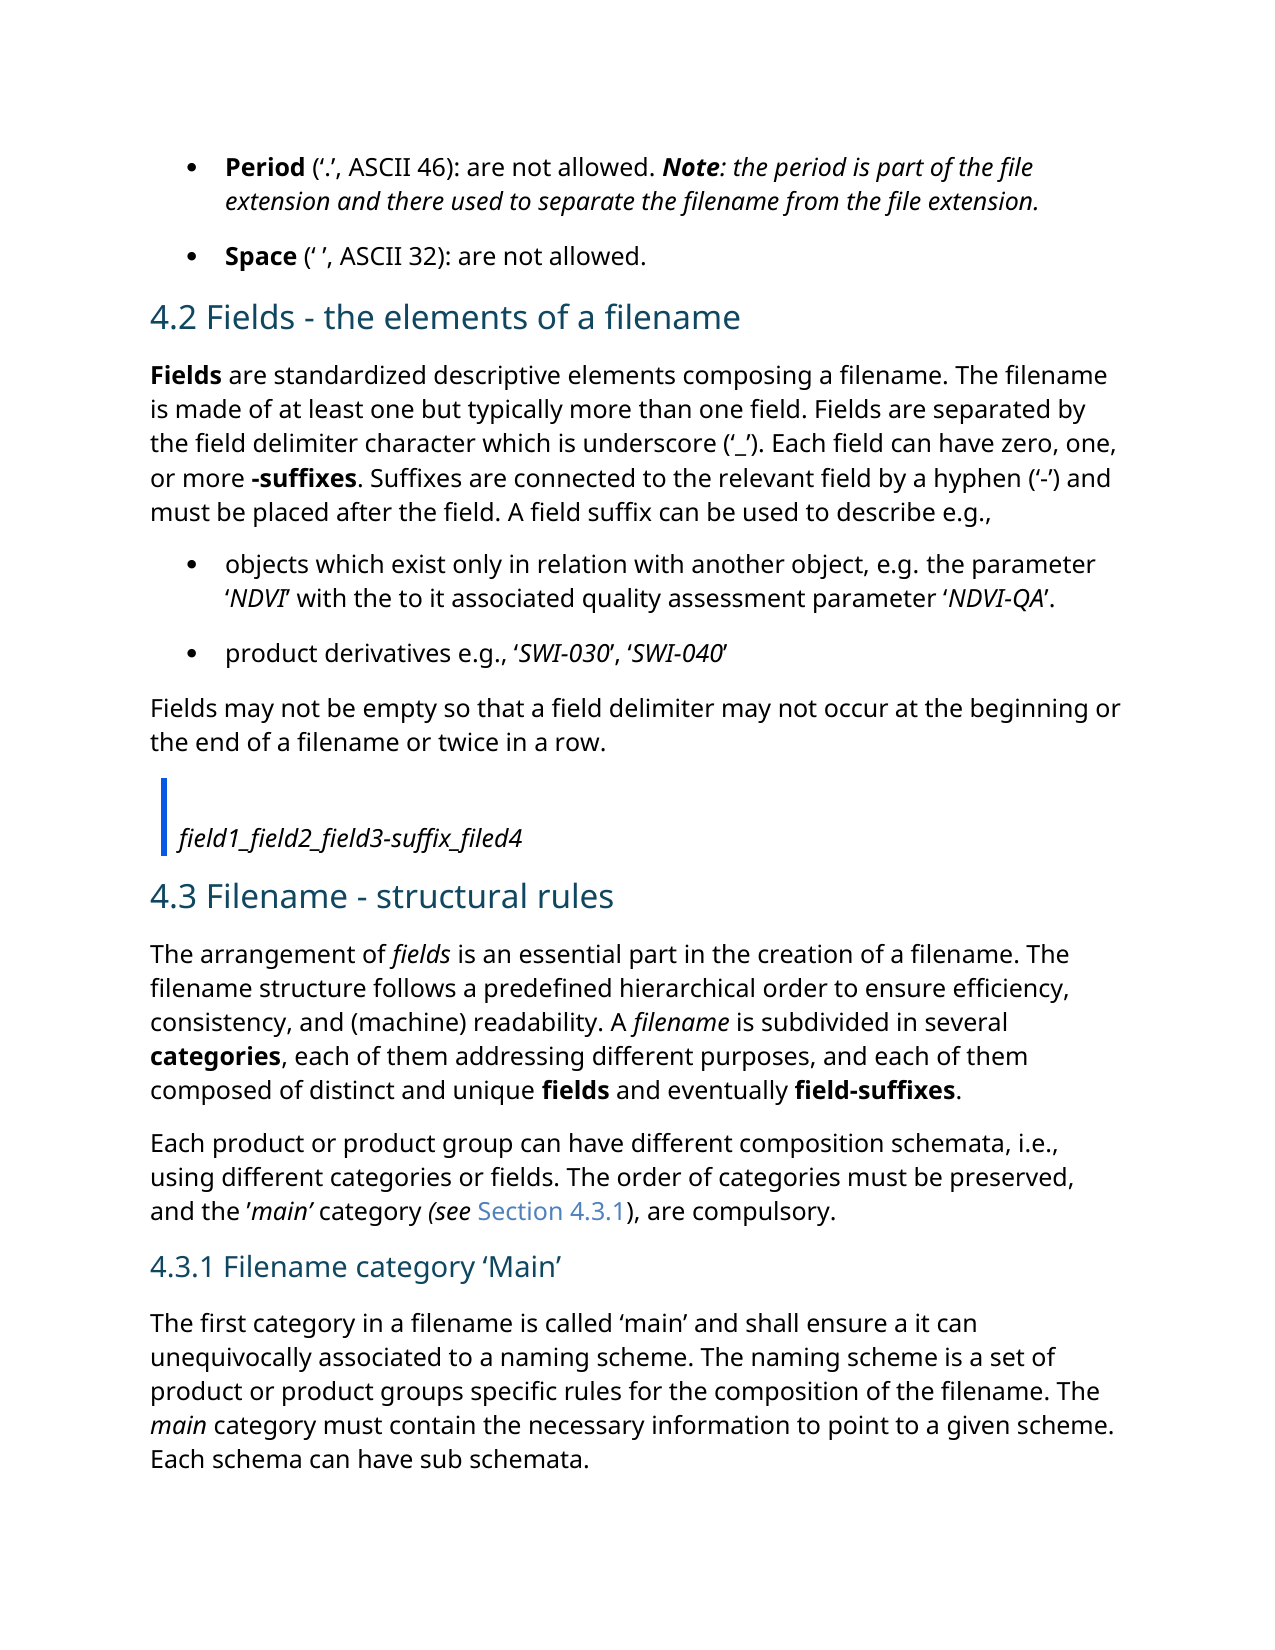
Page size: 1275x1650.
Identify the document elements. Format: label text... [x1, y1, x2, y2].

text Each product or product group can have different composition schemata, i.e., using different categories or fields. The order of categories must be preserved, and the ’main’ category (see Section 4.3.1), are compulsory. [150, 1126, 1125, 1228]
list product derivatives e.g., ‘SWI-030’, ‘SWI-040’ [187, 636, 1125, 670]
text Fields are standardized descriptive elements composing a filename. The filename is made of at least one but typically more than one field. Fields are separated by the field delimiter character which is underscore (‘_’). Each field can have zero, one, or more -suffixes. Suffixes are connected to the relevant field by a hyphen (‘-’) and must be placed after the field. A field suffix can be used to describe e.g., [150, 358, 1125, 528]
table_header field1_field2_field3-suffix_filed4 [167, 778, 1139, 856]
text The first category in a filename is called ‘main’ and shall ensure a it can unequivocally associated to a naming scheme. The naming scheme is a set of product or product groups specific rules for the composition of the filename. The main category must contain the necessary information to point to a given scheme. Each schema can have sub schemata. [150, 1305, 1125, 1476]
text The arrangement of fields is an essential part in the creation of a filename. The filename structure follows a predefined hierarchical order to ensure efficiency, consistency, and (machine) readability. A filename is subdivided in several categories, each of them addressing different purposes, and each of them composed of distinct and unique fields and eventually field-suffixes. [150, 937, 1125, 1107]
list Period (‘.’, ASCII 46): are not allowed. Note: the period is part of the file extension and there used to separate the filename from the file extension. [187, 150, 1125, 218]
list Space (‘ ’, ASCII 32): are not allowed. [187, 239, 1125, 273]
subtitle 4.2 Fields - the elements of a filename [150, 294, 1125, 339]
text Fields may not be empty so that a field delimiter may not occur at the beginning or the end of a filename or twice in a row. [150, 691, 1125, 759]
subtitle 4.3 Filename - structural rules [150, 873, 1125, 918]
list objects which exist only in relation with another object, e.g. the parameter ‘NDVI’ with the to it associated quality assessment parameter ‘NDVI-QA’. [187, 547, 1125, 615]
subtitle 4.3.1 Filename category ‘Main’ [150, 1247, 1125, 1286]
